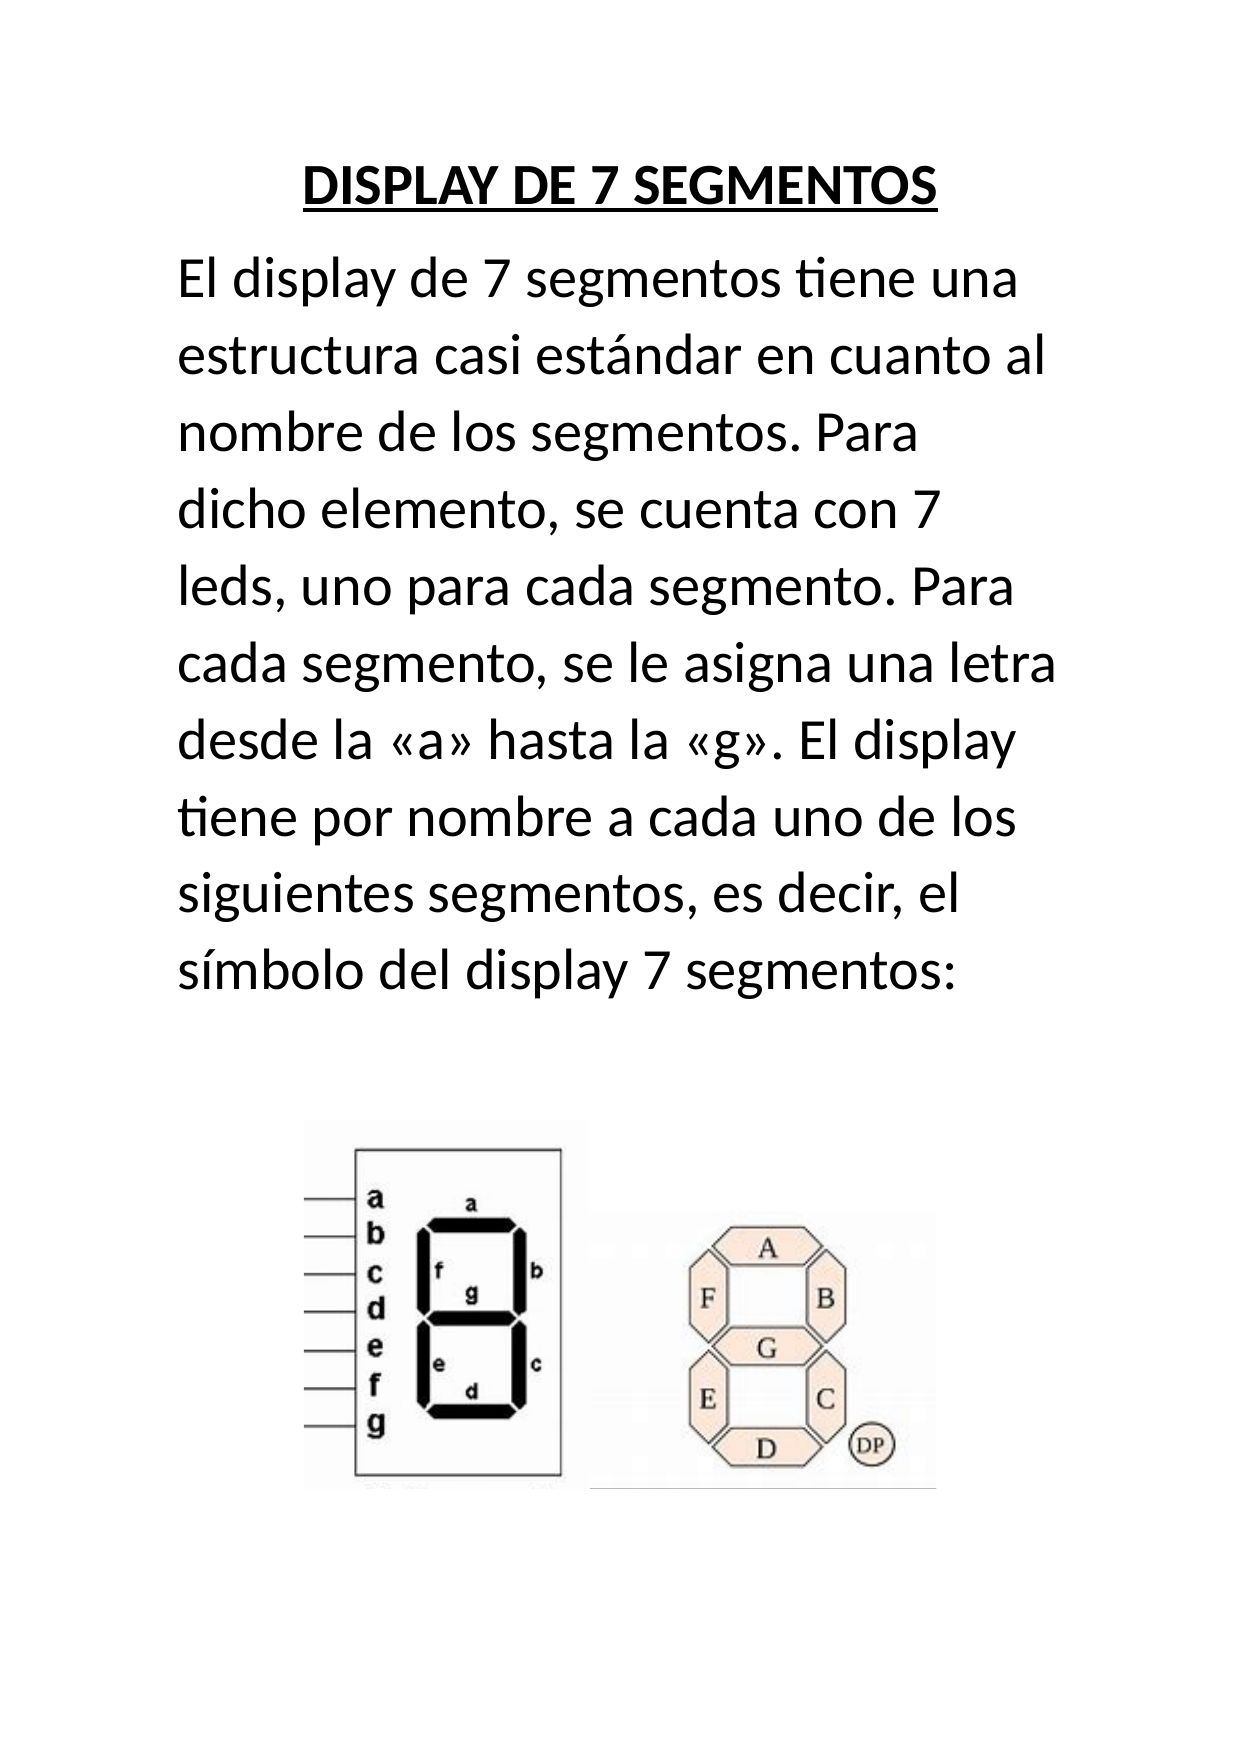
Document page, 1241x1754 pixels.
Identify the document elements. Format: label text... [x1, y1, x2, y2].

text El display de 7 segmentos tiene una estructura casi estándar en cuanto al nombre de los segmentos. Para dicho elemento, se cuenta con 7 leds, uno para cada segmento. Para cada segmento, se le asigna una letra desde la «a» hasta la «g». El display tiene por nombre a cada uno de los siguientes segmentos, es decir, el símbolo del display 7 segmentos: [177, 241, 1063, 1004]
picture [303, 1120, 937, 1489]
text DISPLAY DE 7 SEGMENTOS [177, 148, 1063, 219]
